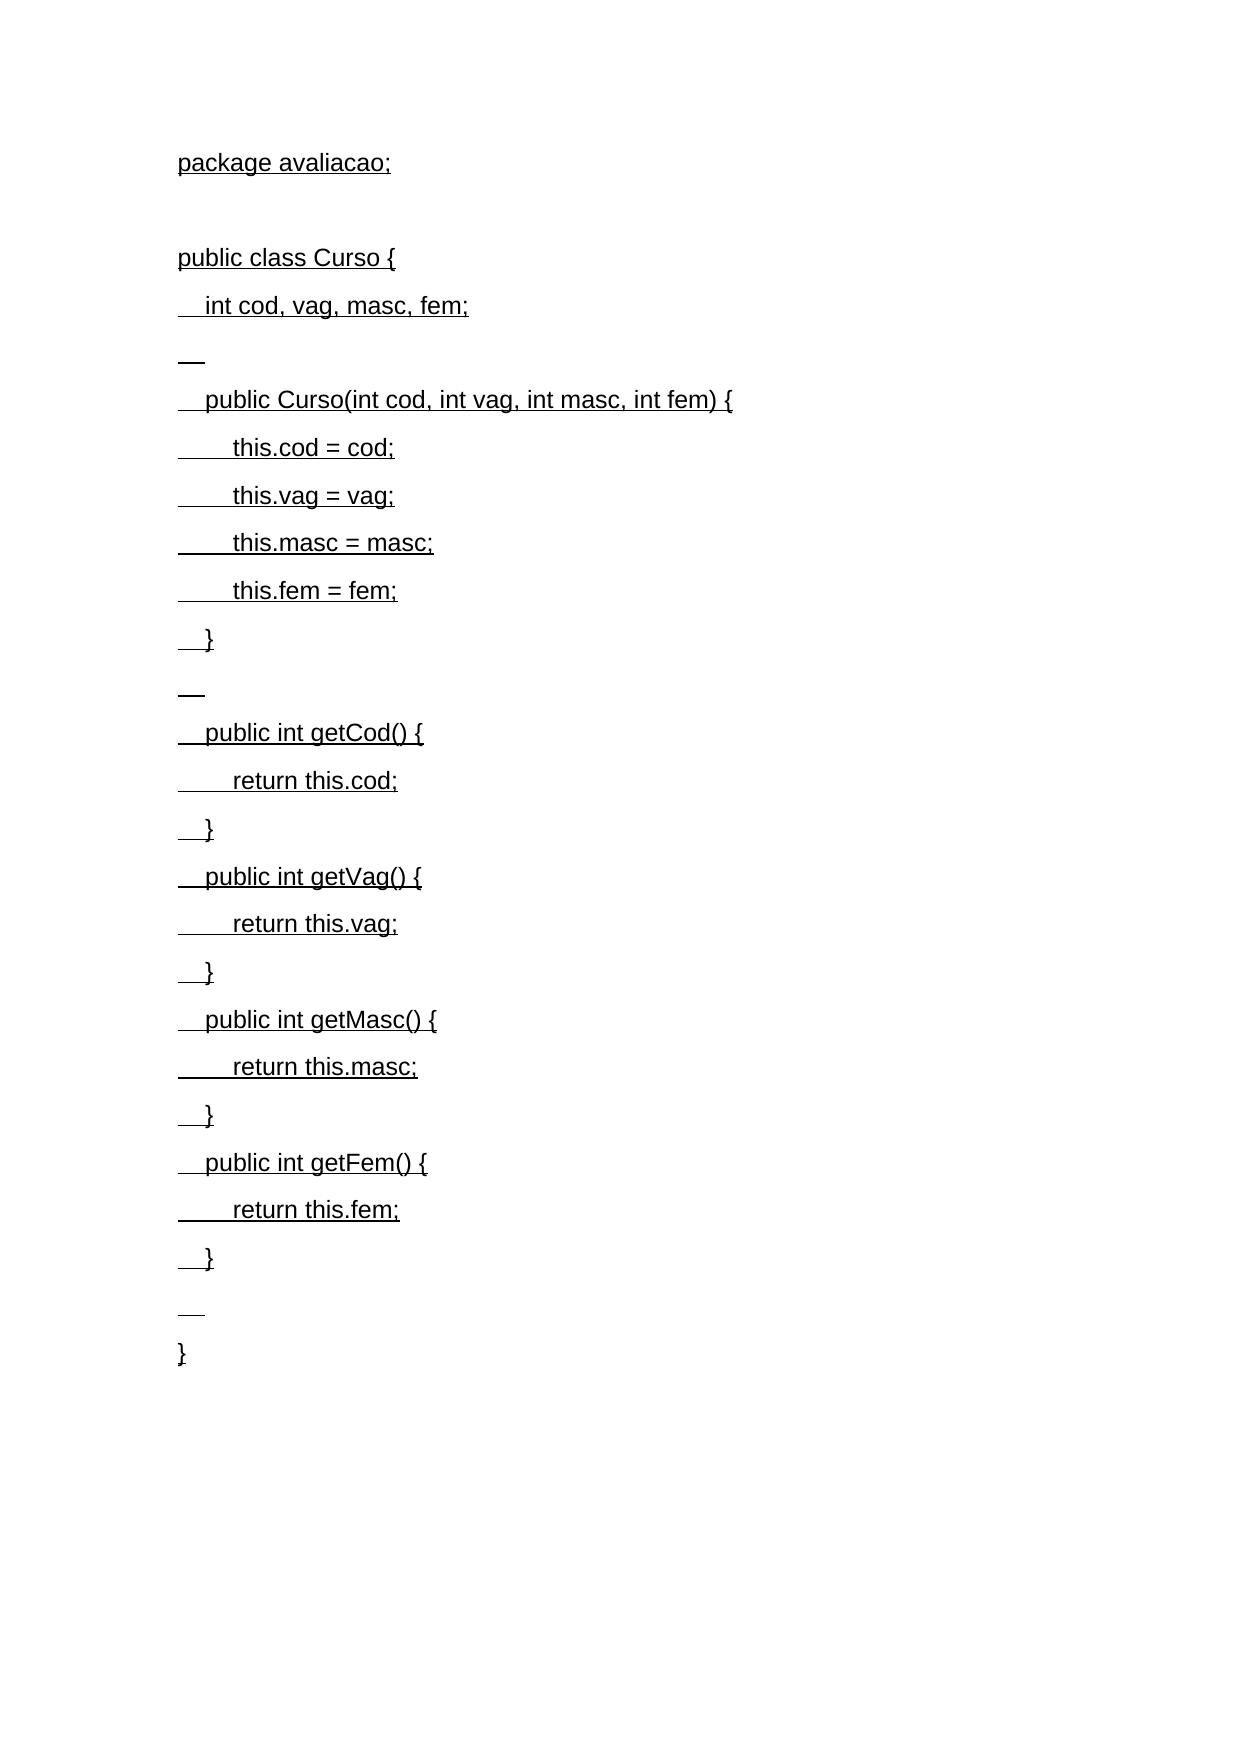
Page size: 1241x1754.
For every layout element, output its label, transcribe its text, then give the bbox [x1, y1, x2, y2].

text } [177, 957, 1063, 986]
text return this.fem; [177, 1196, 1063, 1224]
text public int getMasc() { [177, 1005, 1063, 1033]
text public class Curso { [177, 243, 1063, 272]
text } [177, 814, 1063, 843]
text } [177, 1100, 1063, 1129]
text public int getCod() { [177, 718, 1063, 747]
text } [177, 624, 1063, 653]
text public int getFem() { [177, 1148, 1063, 1177]
text int cod, vag, masc, fem; [177, 291, 1063, 319]
text return this.cod; [177, 766, 1063, 795]
text this.masc = masc; [177, 528, 1063, 557]
text } [177, 1243, 1063, 1272]
text this.vag = vag; [177, 481, 1063, 509]
text this.cod = cod; [177, 433, 1063, 462]
text package avaliacao; [177, 148, 1063, 176]
text return this.vag; [177, 909, 1063, 938]
text public Curso(int cod, int vag, int masc, int fem) { [177, 385, 1063, 414]
text this.fem = fem; [177, 576, 1063, 605]
text return this.masc; [177, 1052, 1063, 1081]
text public int getVag() { [177, 862, 1063, 890]
text } [177, 1338, 1063, 1367]
